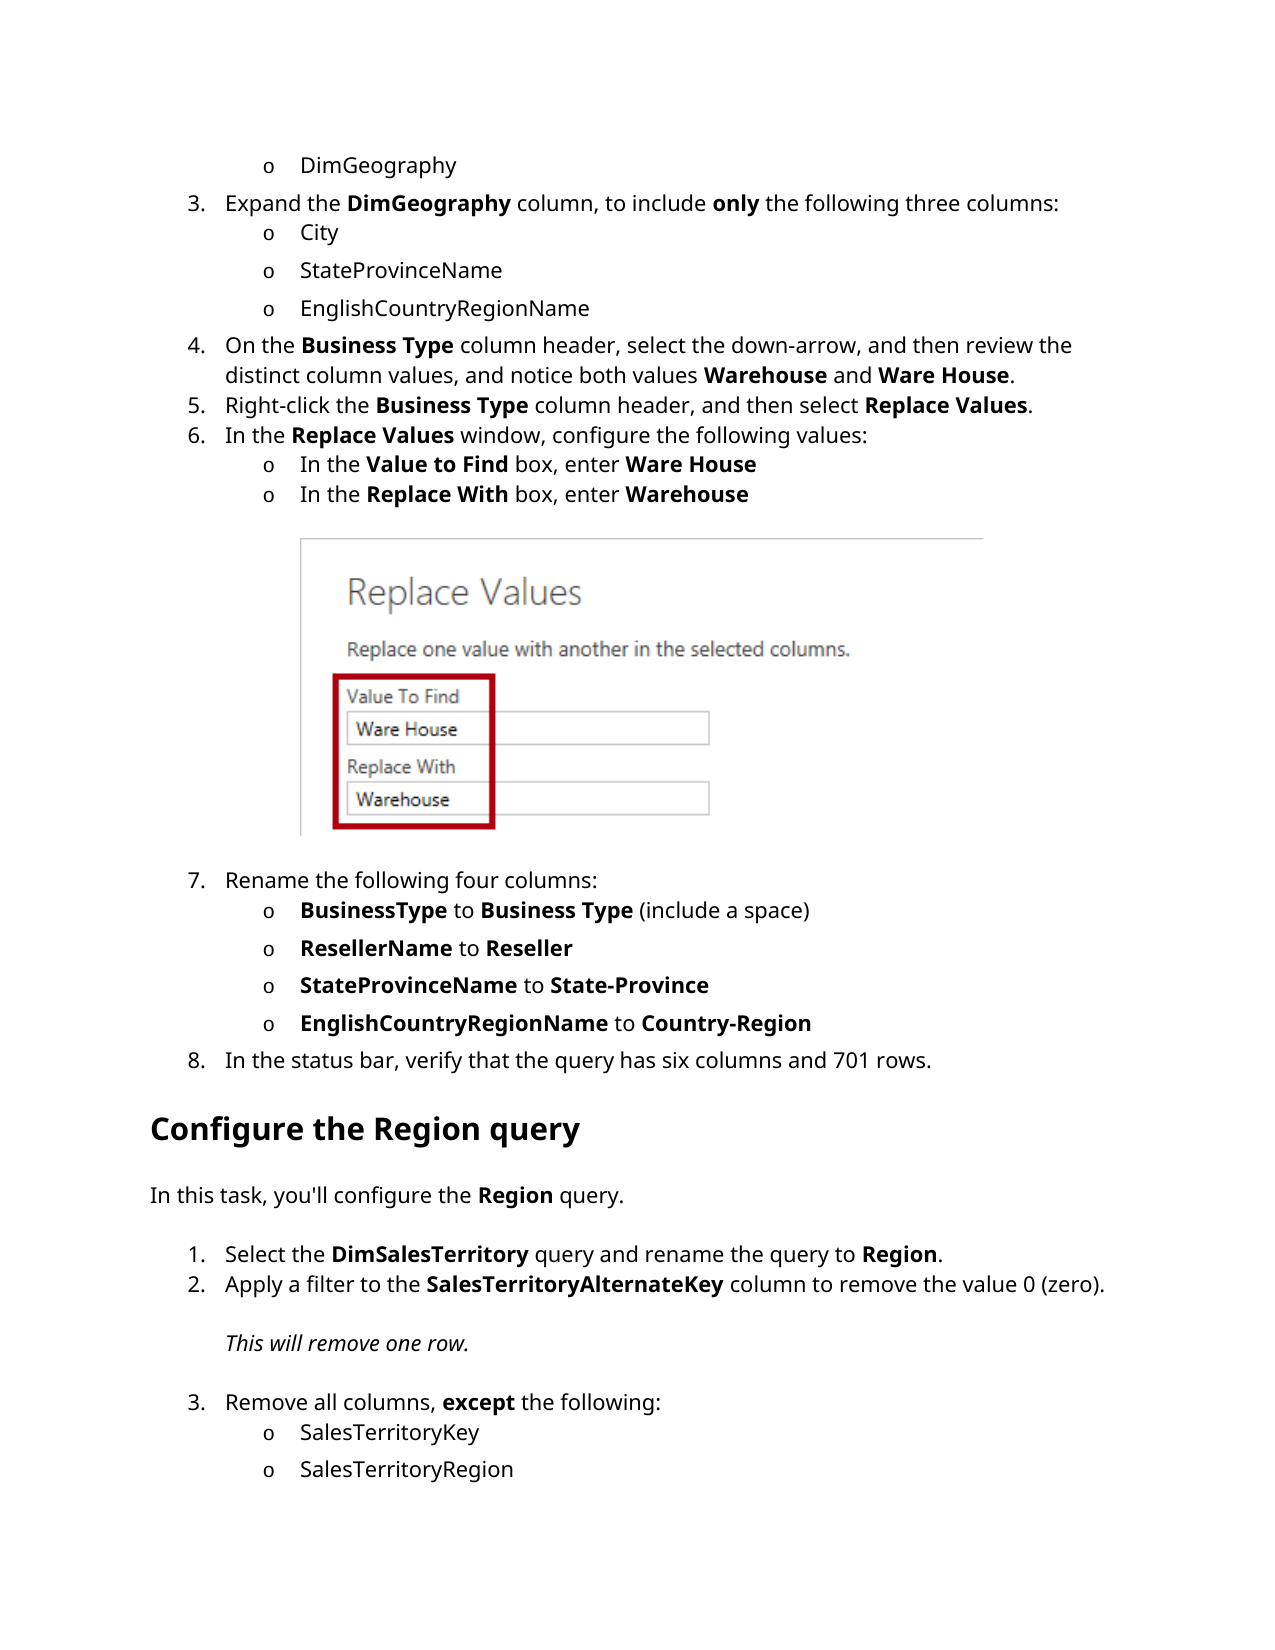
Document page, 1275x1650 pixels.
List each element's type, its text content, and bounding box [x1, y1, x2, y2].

text In this task, you'll configure the Region query. [150, 1180, 1125, 1210]
list EnglishCountryRegionName to Country-Region [262, 1008, 1125, 1038]
list BusinessType to Business Type (include a space) [262, 895, 1125, 925]
list SalesTerritoryRegion [262, 1454, 1125, 1484]
list StateProvinceName [262, 255, 1125, 285]
list In the Replace With box, enter Warehouse [262, 479, 1125, 509]
list Rename the following four columns: [187, 865, 1125, 895]
list EnglishCountryRegionName [262, 293, 1125, 322]
list In the Replace Values window, configure the following values: [187, 419, 1125, 449]
list SalesTerritoryKey [262, 1417, 1125, 1447]
text Configure the Region query [150, 1106, 1125, 1149]
text This will remove one row. [225, 1328, 1125, 1358]
list Expand the DimGeography column, to include only the following three columns: [187, 188, 1125, 217]
list On the Business Type column header, select the down-arrow, and then review the distinct column values, and notice both values Warehouse and Ware House. [187, 330, 1125, 390]
list ResellerName to Reseller [262, 933, 1125, 962]
list StateProvinceName to State-Province [262, 970, 1125, 1000]
picture [300, 538, 984, 836]
list Right-click the Business Type column header, and then select Replace Values. [187, 390, 1125, 419]
list In the Value to Find box, enter Ware House [262, 449, 1125, 479]
list Select the DimSalesTerritory query and rename the query to Region. [187, 1239, 1125, 1269]
list Remove all columns, except the following: [187, 1387, 1125, 1417]
list Apply a filter to the SalesTerritoryAlternateKey column to remove the value 0 (zero). [187, 1269, 1125, 1299]
list In the status bar, verify that the query has six columns and 701 rows. [187, 1045, 1125, 1075]
list DimGeography [262, 150, 1125, 180]
list City [262, 217, 1125, 247]
